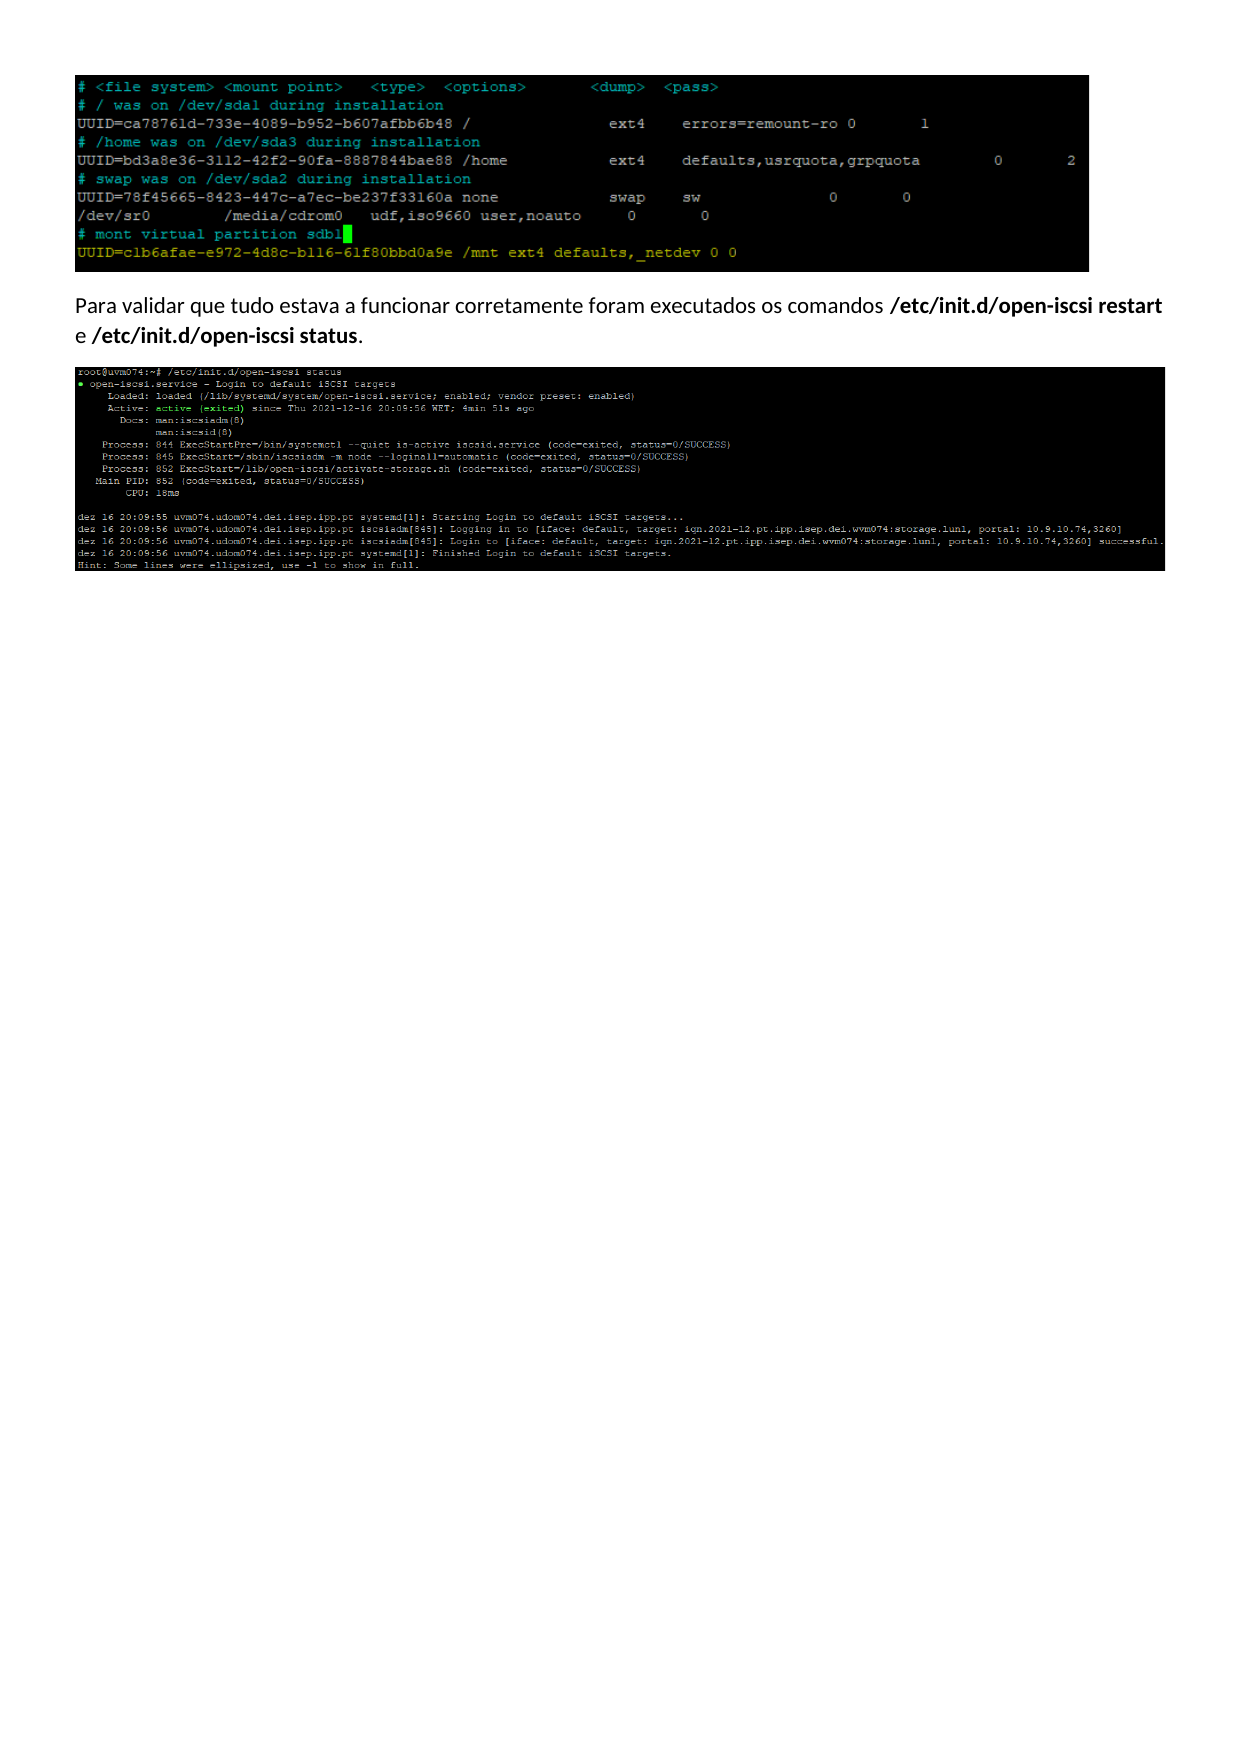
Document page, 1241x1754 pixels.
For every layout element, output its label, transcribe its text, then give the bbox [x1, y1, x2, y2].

picture [75, 75, 1090, 272]
picture [75, 367, 1166, 571]
text Para validar que tudo estava a funcionar corretamente foram executados os comandos /etc/init.d/open-iscsi restart e /etc/init.d/open-iscsi status. [75, 291, 1165, 349]
